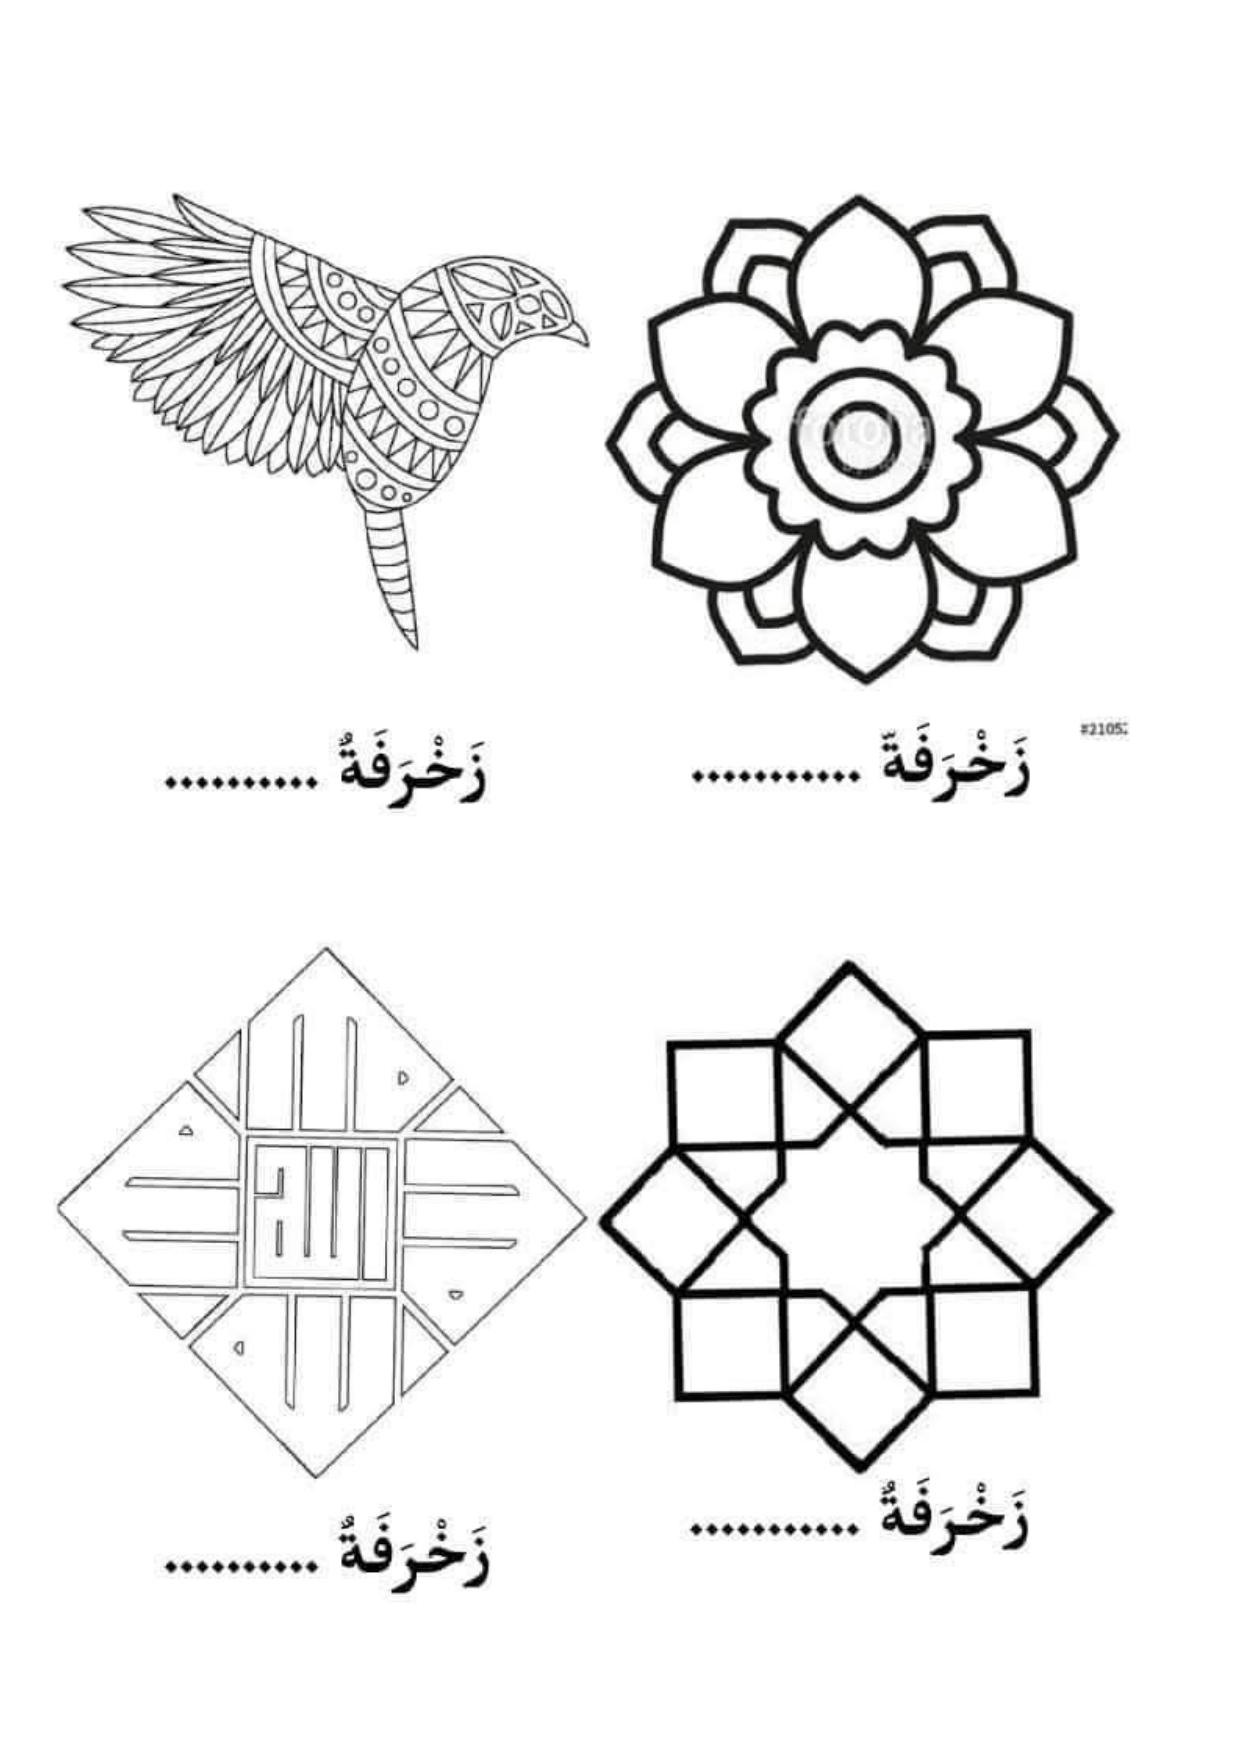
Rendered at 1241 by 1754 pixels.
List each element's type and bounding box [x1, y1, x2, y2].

picture [29, 29, 1155, 1618]
